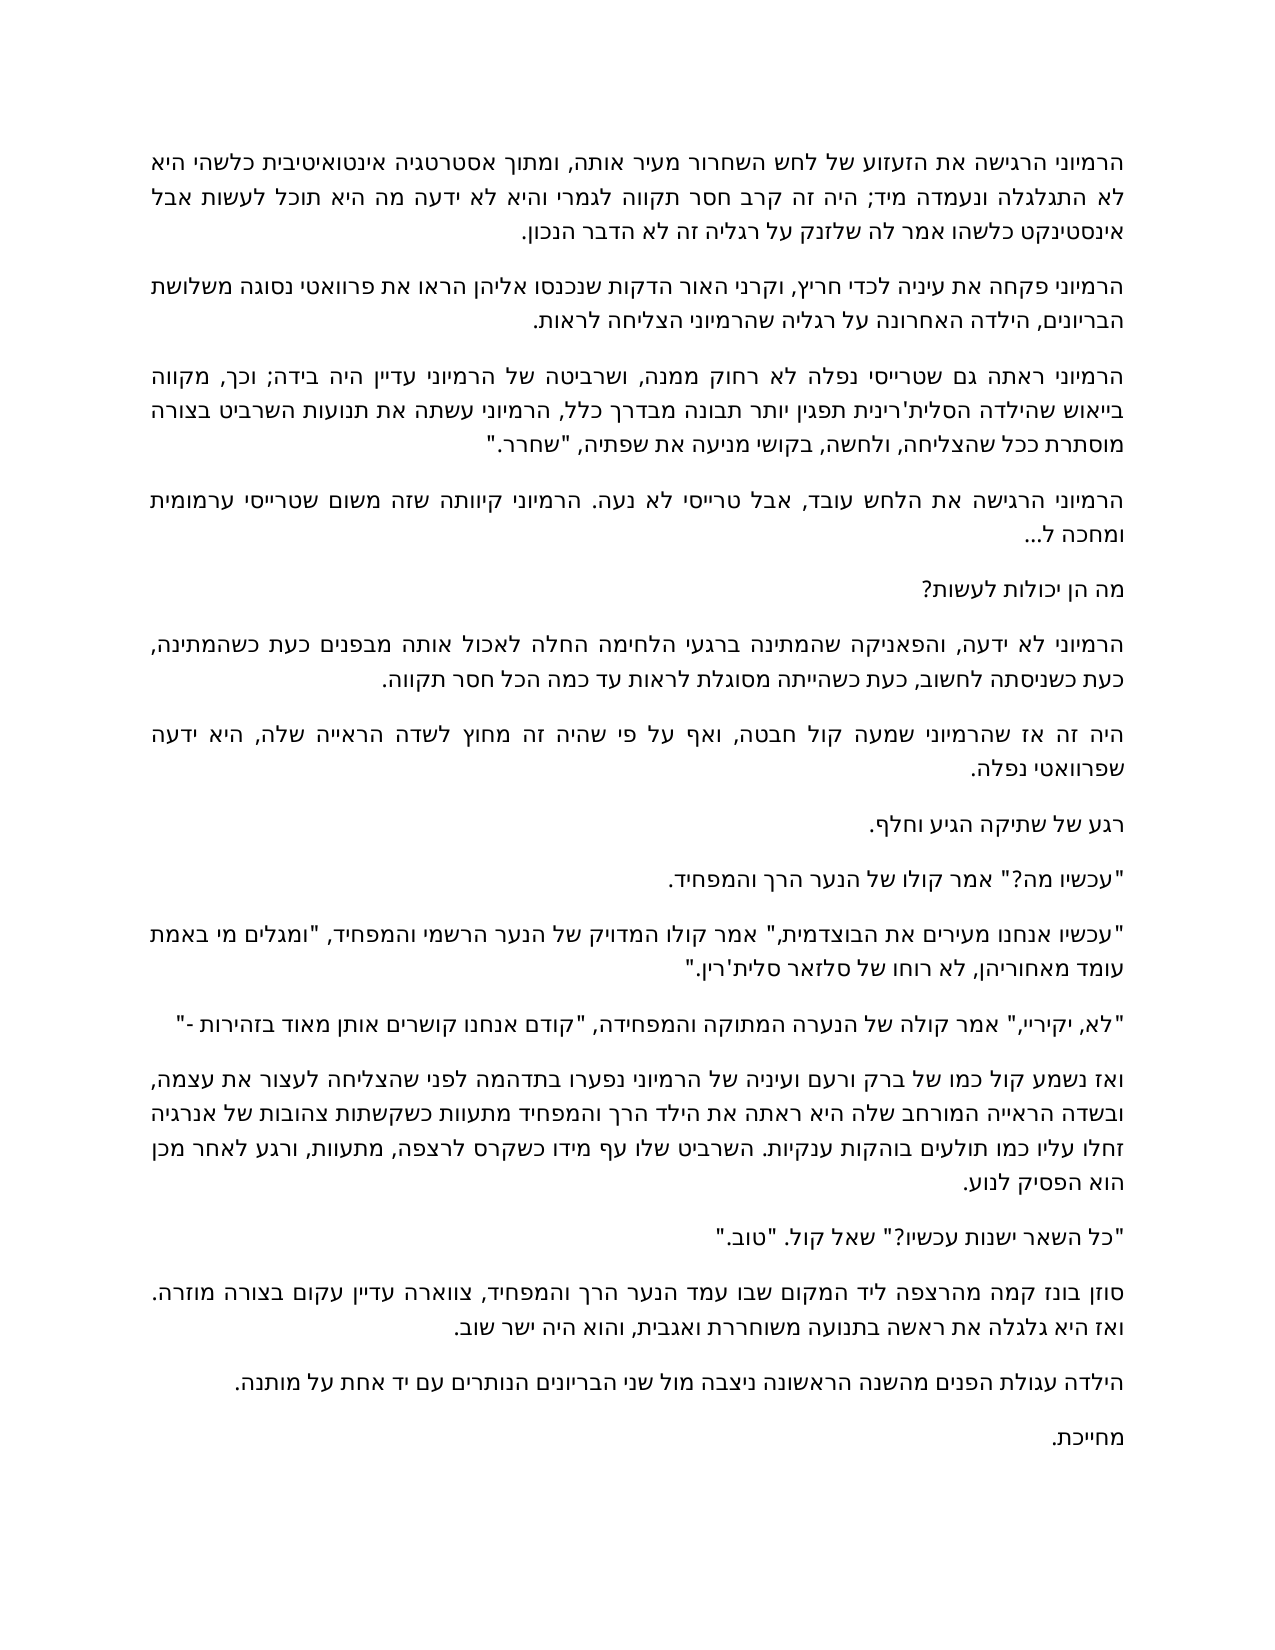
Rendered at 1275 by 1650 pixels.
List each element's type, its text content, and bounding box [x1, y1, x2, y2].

text הרמיוני לא ידעה, והפאניקה שהמתינה ברגעי הלחימה החלה לאכול אותה מבפנים כעת כשהמתינה, כעת כשניסתה לחשוב, כעת כשהייתה מסוגלת לראות עד כמה הכל חסר תקווה. [150, 632, 1125, 697]
text הרמיוני פקחה את עיניה לכדי חריץ, וקרני האור הדקות שנכנסו אליהן הראו את פרוואטי נסוגה משלושת הבריונים, הילדה האחרונה על רגליה שהרמיוני הצליחה לראות. [150, 274, 1125, 338]
text הרמיוני הרגישה את הלחש עובד, אבל טרייסי לא נעה. הרמיוני קיוותה שזה משום שטרייסי ערמומית ומחכה ל… [150, 487, 1125, 552]
text הרמיוני הרגישה את הזעזוע של לחש השחרור מעיר אותה, ומתוך אסטרטגיה אינטואיטיבית כלשהי היא לא התגלגלה ונעמדה מיד; היה זה קרב חסר תקווה לגמרי והיא לא ידעה מה היא תוכל לעשות אבל אינסטינקט כלשהו אמר לה שלזנק על רגליה זה לא הדבר הנכון. [150, 150, 1125, 249]
text הרמיוני ראתה גם שטרייסי נפלה לא רחוק ממנה, ושרביטה של הרמיוני עדיין היה בידה; וכך, מקווה בייאוש שהילדה הסלית'רינית תפגין יותר תבונה מבדרך כלל, הרמיוני עשתה את תנועות השרביט בצורה מוסתרת ככל שהצליחה, ולחשה, בקושי מניעה את שפתיה, "שחרר." [150, 363, 1125, 462]
text "עכשיו אנחנו מעירים את הבוצדמית," אמר קולו המדויק של הנער הרשמי והמפחיד, "ומגלים מי באמת עומד מאחוריהן, לא רוחו של סלזאר סלית'רין." [150, 922, 1125, 986]
text רגע של שתיקה הגיע וחלף. [150, 811, 1125, 841]
text ואז נשמע קול כמו של ברק ורעם ועיניה של הרמיוני נפערו בתדהמה לפני שהצליחה לעצור את עצמה, ובשדה הראייה המורחב שלה היא ראתה את הילד הרך והמפחיד מתעוות כשקשתות צהובות של אנרגיה זחלו עליו כמו תולעים בוהקות ענקיות. השרביט שלו עף מידו כשקרס לרצפה, מתעוות, ורגע לאחר מכן הוא הפסיק לנוע. [150, 1067, 1125, 1200]
text "לא, יקיריי," אמר קולה של הנערה המתוקה והמפחידה, "קודם אנחנו קושרים אותן מאוד בזהירות -" [150, 1011, 1125, 1041]
text "כל השאר ישנות עכשיו?" שאל קול. "טוב." [150, 1225, 1125, 1255]
text מה הן יכולות לעשות? [150, 577, 1125, 607]
text סוזן בונז קמה מהרצפה ליד המקום שבו עמד הנער הרך והמפחיד, צווארה עדיין עקום בצורה מוזרה. ואז היא גלגלה את ראשה בתנועה משוחררת ואגבית, והוא היה ישר שוב. [150, 1280, 1125, 1344]
text "עכשיו מה?" אמר קולו של הנער הרך והמפחיד. [150, 867, 1125, 897]
text הילדה עגולת הפנים מהשנה הראשונה ניצבה מול שני הבריונים הנותרים עם יד אחת על מותנה. [150, 1370, 1125, 1400]
text היה זה אז שהרמיוני שמעה קול חבטה, ואף על פי שהיה זה מחוץ לשדה הראייה שלה, היא ידעה שפרוואטי נפלה. [150, 722, 1125, 786]
text מחייכת. [150, 1425, 1125, 1455]
